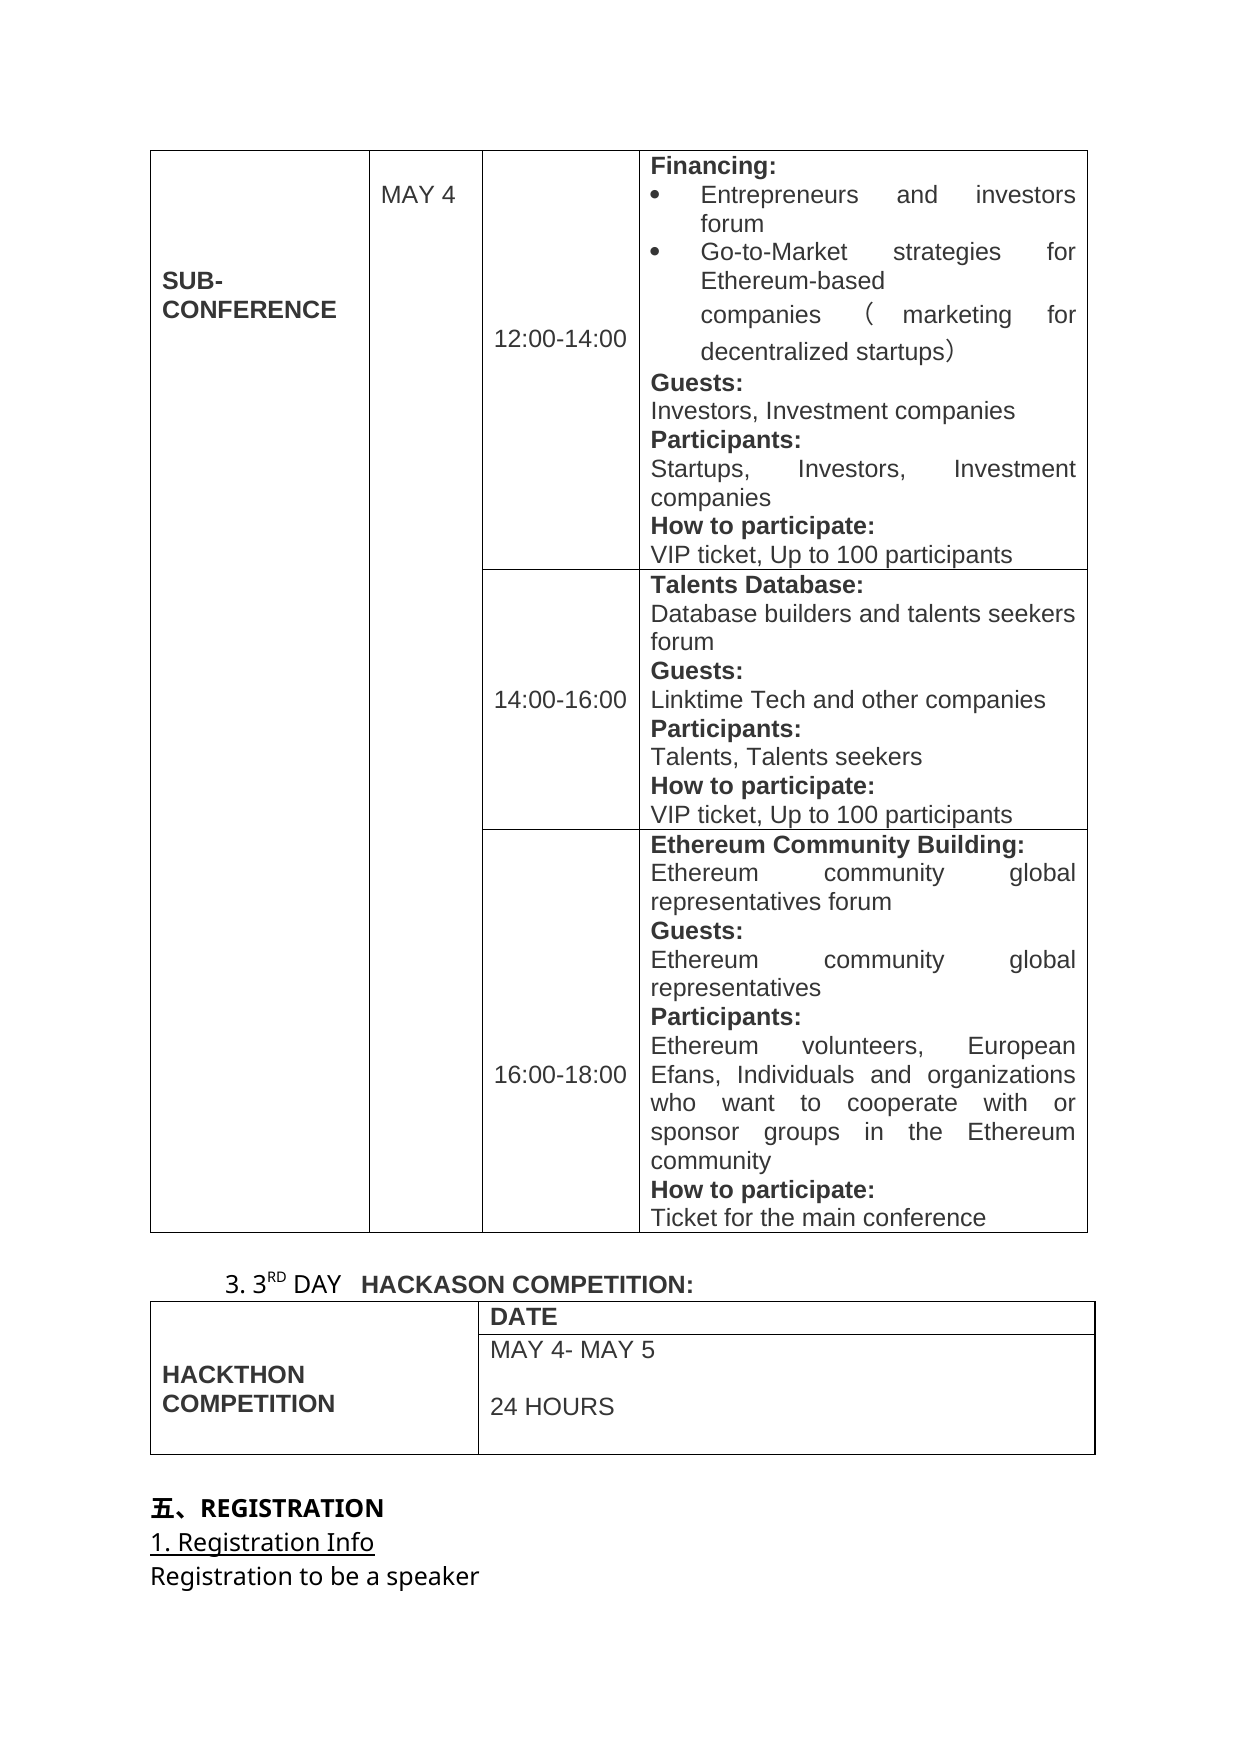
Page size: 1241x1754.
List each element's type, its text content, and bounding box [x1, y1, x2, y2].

table_cell 14:00-16:00 [483, 570, 639, 828]
table_cell 12:00-14:00 [483, 151, 639, 569]
table_cell MAY 4- MAY 5 24 HOURS [479, 1335, 1094, 1454]
text Registration to be a speaker [150, 1559, 1090, 1593]
table_header HACKTHON COMPETITION [151, 1302, 478, 1454]
table_cell Talents Database: Database builders and talents seekers forum Guests: Linktime Tech and other companies Participants: Talents, Talents seekers How to participate: VIP ticket, Up to 100 participants [640, 570, 1087, 828]
table_cell Ethereum Community Building: Ethereum community global representatives forum Guests: Ethereum community global representatives Participants: Ethereum volunteers, European Efans, Individuals and organizations who want to cooperate with or sponsor groups in the Ethereum community How to participate: Ticket for the main conference [640, 830, 1087, 1232]
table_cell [640, 151, 1087, 569]
table_cell 16:00-18:00 [483, 830, 639, 1232]
text 3. 3RD DAY HACKASON COMPETITION: [225, 1267, 1090, 1301]
text 1. Registration Info [150, 1525, 1090, 1559]
table_header DATE [479, 1302, 1094, 1334]
text 五、REGISTRATION [150, 1489, 1090, 1525]
